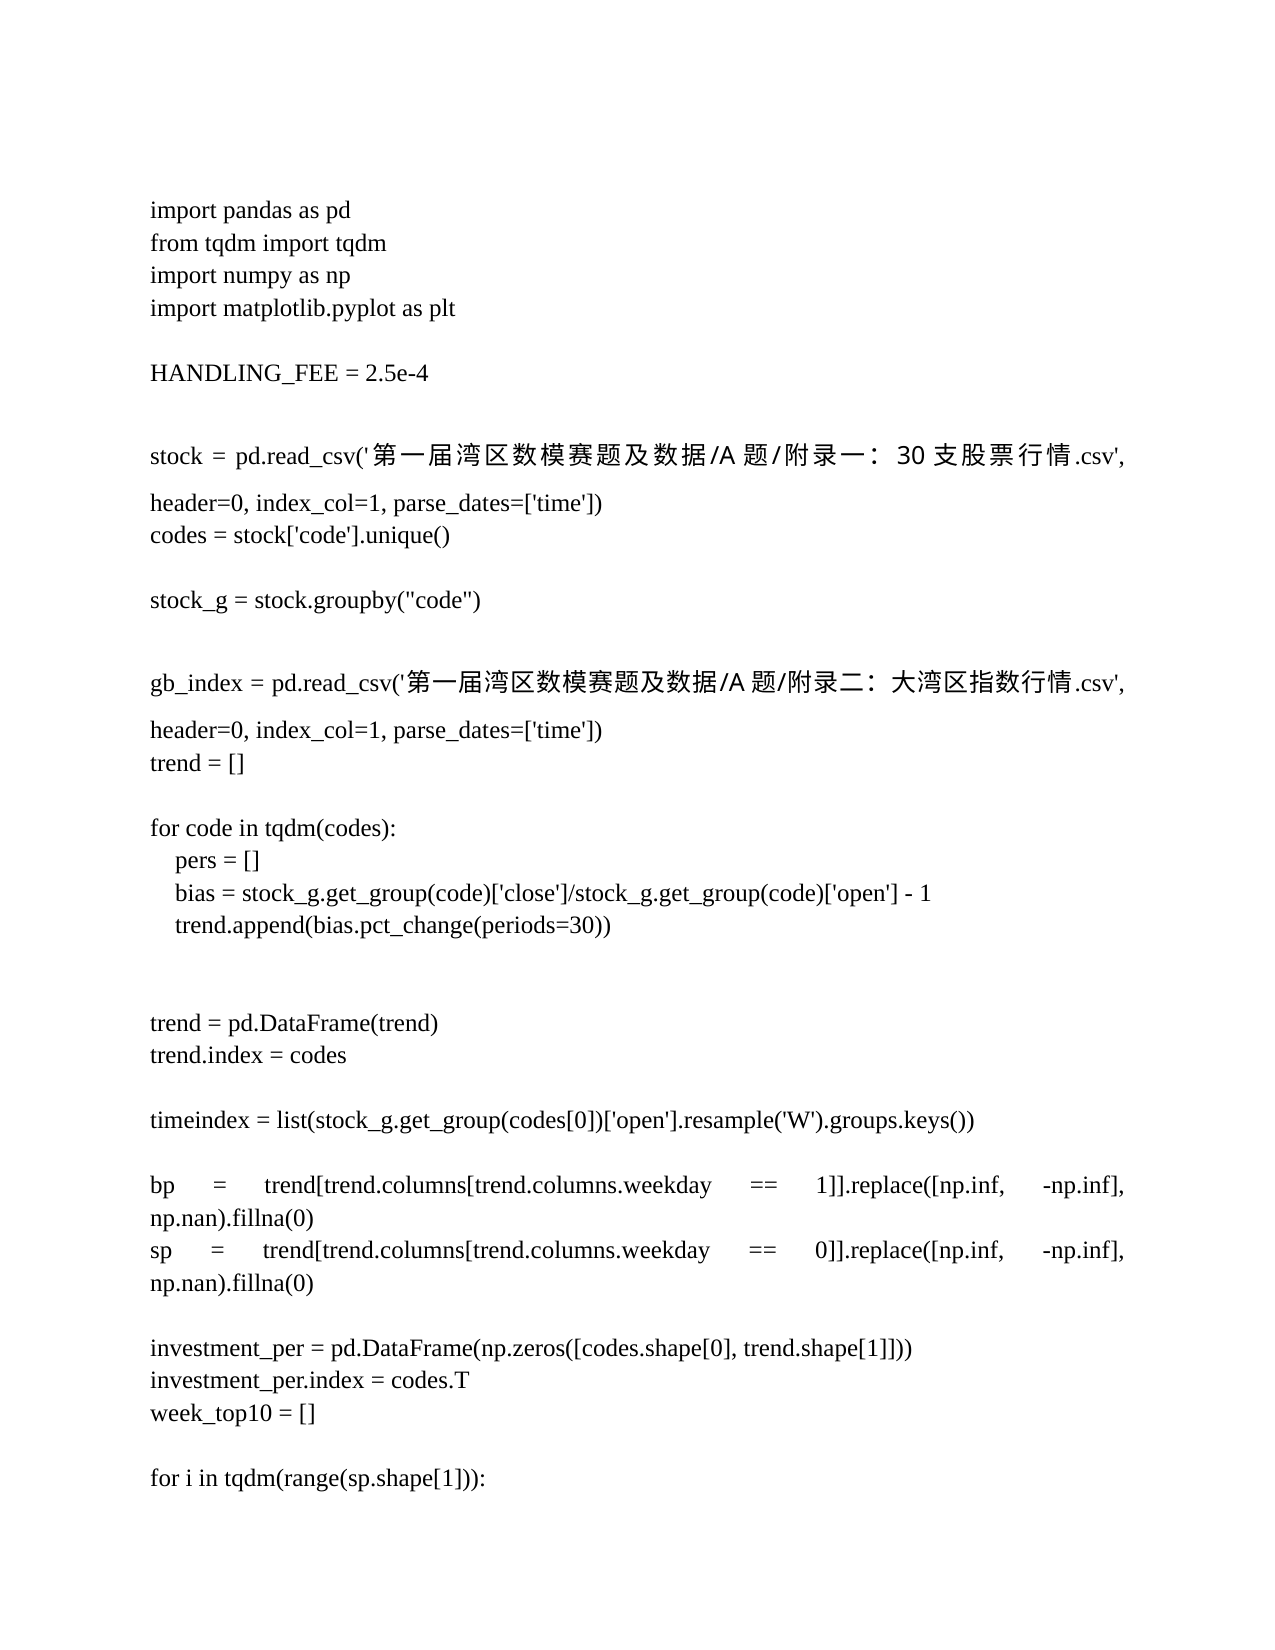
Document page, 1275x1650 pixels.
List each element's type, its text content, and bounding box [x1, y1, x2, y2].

text trend = pd.DataFrame(trend) [150, 1006, 1125, 1038]
text trend = [] [150, 746, 1125, 778]
text from tqdm import tqdm [150, 226, 1125, 258]
text investment_per.index = codes.T [150, 1363, 1125, 1396]
text trend.index = codes [150, 1038, 1125, 1071]
text HANDLING_FEE = 2.5e-4 [150, 356, 1125, 388]
text stock = pd.read_csv('第一届湾区数模赛题及数据/A题/附录一：30支股票行情.csv', header=0, index_col=1, parse_dates=['time']) [150, 421, 1125, 518]
text import pandas as pd [150, 193, 1125, 226]
text week_top10 = [] [150, 1396, 1125, 1428]
text import matplotlib.pyplot as plt [150, 291, 1125, 323]
text stock_g = stock.groupby("code") [150, 583, 1125, 616]
text trend.append(bias.pct_change(periods=30)) [150, 908, 1125, 941]
text for code in tqdm(codes): [150, 811, 1125, 843]
text for i in tqdm(range(sp.shape[1])): [150, 1461, 1125, 1493]
text bias = stock_g.get_group(code)['close']/stock_g.get_group(code)['open'] - 1 [150, 876, 1125, 908]
text sp = trend[trend.columns[trend.columns.weekday == 0]].replace([np.inf, -np.inf], np.nan).fillna(0) [150, 1233, 1125, 1298]
text gb_index = pd.read_csv('第一届湾区数模赛题及数据/A题/附录二：大湾区指数行情.csv', header=0, index_col=1, parse_dates=['time']) [150, 648, 1125, 746]
text codes = stock['code'].unique() [150, 518, 1125, 551]
text import numpy as np [150, 258, 1125, 291]
text pers = [] [150, 843, 1125, 876]
text timeindex = list(stock_g.get_group(codes[0])['open'].resample('W').groups.keys()) [150, 1103, 1125, 1136]
text investment_per = pd.DataFrame(np.zeros([codes.shape[0], trend.shape[1]])) [150, 1331, 1125, 1363]
text bp = trend[trend.columns[trend.columns.weekday == 1]].replace([np.inf, -np.inf], np.nan).fillna(0) [150, 1168, 1125, 1233]
